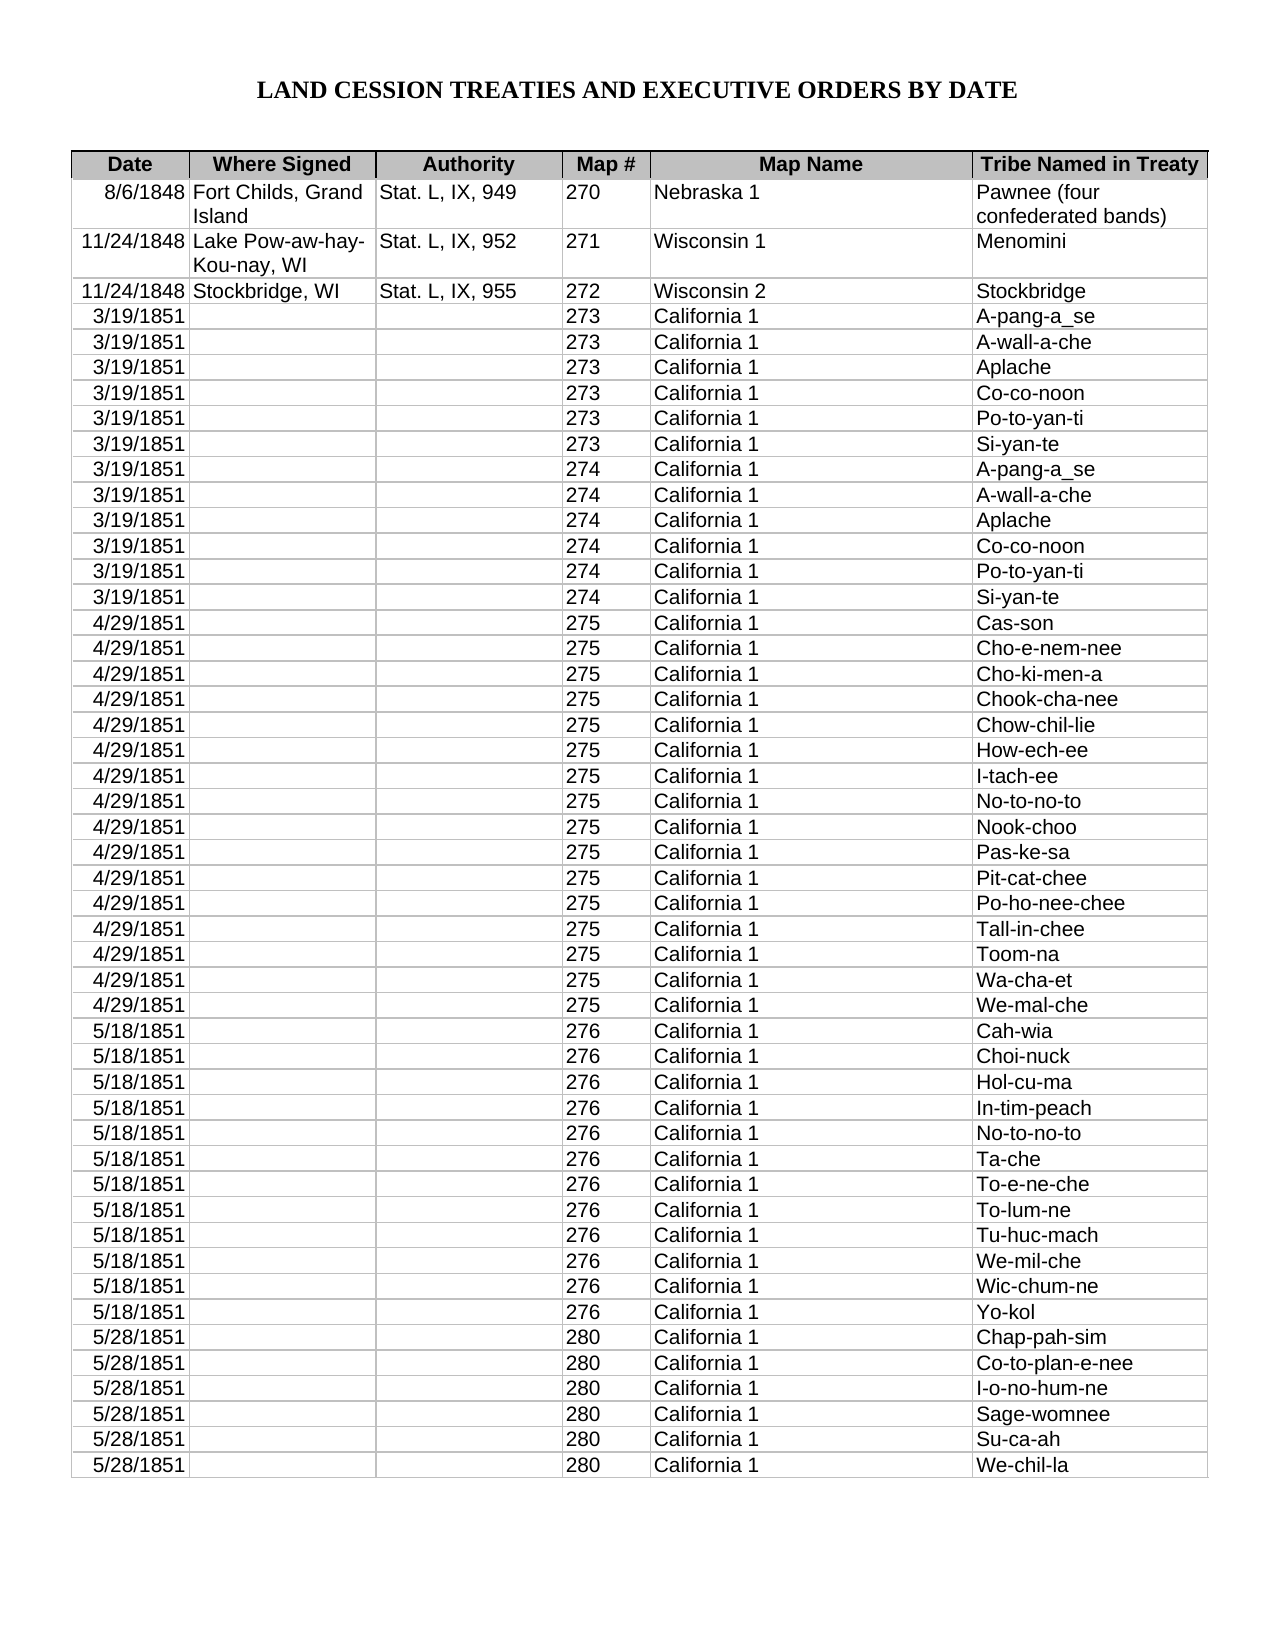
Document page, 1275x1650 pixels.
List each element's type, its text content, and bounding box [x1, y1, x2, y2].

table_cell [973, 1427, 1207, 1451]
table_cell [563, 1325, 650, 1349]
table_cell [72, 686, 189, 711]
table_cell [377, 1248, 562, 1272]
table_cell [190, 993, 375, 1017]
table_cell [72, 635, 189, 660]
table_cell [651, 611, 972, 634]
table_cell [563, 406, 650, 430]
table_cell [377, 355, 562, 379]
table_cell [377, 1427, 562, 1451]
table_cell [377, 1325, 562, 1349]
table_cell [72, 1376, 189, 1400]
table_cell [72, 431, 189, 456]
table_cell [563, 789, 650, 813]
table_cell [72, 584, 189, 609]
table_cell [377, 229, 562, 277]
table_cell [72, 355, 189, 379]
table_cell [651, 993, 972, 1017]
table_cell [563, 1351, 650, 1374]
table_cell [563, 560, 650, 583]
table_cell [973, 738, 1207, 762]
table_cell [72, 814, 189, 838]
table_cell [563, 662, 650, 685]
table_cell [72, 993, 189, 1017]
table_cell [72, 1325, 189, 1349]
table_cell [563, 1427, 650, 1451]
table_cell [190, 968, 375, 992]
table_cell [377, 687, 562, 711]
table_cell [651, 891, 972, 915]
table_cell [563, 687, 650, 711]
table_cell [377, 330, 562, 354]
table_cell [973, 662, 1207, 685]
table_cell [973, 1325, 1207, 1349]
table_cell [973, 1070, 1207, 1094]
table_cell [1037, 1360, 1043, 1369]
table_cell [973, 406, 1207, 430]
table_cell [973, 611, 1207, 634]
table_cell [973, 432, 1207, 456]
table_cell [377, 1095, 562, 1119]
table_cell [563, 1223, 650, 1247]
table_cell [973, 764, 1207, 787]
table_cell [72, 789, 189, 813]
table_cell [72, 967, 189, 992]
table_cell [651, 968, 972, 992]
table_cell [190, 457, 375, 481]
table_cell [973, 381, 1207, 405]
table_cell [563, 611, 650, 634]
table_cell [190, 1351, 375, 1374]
table_header Authority [377, 152, 562, 178]
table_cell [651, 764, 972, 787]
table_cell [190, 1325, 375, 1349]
table_header Tribe Named in Treaty [973, 152, 1207, 178]
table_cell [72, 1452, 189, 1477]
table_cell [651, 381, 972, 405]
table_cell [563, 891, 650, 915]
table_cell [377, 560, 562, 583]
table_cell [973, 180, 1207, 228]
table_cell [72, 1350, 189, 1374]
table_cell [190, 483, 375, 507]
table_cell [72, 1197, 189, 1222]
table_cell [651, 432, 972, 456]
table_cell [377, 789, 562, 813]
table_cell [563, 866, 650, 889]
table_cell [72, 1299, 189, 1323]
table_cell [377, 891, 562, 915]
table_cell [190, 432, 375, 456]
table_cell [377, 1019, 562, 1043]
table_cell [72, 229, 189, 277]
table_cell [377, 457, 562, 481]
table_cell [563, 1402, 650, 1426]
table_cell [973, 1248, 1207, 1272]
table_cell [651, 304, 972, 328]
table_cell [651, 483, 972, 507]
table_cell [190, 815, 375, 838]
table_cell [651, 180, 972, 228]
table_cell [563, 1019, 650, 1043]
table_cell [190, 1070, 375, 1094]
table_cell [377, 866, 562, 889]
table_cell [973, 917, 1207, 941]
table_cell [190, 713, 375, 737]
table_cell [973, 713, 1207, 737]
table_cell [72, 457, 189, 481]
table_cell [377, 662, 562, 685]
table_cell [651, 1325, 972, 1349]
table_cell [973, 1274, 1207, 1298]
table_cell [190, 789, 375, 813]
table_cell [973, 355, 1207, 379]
table_header Where Signed [190, 152, 375, 178]
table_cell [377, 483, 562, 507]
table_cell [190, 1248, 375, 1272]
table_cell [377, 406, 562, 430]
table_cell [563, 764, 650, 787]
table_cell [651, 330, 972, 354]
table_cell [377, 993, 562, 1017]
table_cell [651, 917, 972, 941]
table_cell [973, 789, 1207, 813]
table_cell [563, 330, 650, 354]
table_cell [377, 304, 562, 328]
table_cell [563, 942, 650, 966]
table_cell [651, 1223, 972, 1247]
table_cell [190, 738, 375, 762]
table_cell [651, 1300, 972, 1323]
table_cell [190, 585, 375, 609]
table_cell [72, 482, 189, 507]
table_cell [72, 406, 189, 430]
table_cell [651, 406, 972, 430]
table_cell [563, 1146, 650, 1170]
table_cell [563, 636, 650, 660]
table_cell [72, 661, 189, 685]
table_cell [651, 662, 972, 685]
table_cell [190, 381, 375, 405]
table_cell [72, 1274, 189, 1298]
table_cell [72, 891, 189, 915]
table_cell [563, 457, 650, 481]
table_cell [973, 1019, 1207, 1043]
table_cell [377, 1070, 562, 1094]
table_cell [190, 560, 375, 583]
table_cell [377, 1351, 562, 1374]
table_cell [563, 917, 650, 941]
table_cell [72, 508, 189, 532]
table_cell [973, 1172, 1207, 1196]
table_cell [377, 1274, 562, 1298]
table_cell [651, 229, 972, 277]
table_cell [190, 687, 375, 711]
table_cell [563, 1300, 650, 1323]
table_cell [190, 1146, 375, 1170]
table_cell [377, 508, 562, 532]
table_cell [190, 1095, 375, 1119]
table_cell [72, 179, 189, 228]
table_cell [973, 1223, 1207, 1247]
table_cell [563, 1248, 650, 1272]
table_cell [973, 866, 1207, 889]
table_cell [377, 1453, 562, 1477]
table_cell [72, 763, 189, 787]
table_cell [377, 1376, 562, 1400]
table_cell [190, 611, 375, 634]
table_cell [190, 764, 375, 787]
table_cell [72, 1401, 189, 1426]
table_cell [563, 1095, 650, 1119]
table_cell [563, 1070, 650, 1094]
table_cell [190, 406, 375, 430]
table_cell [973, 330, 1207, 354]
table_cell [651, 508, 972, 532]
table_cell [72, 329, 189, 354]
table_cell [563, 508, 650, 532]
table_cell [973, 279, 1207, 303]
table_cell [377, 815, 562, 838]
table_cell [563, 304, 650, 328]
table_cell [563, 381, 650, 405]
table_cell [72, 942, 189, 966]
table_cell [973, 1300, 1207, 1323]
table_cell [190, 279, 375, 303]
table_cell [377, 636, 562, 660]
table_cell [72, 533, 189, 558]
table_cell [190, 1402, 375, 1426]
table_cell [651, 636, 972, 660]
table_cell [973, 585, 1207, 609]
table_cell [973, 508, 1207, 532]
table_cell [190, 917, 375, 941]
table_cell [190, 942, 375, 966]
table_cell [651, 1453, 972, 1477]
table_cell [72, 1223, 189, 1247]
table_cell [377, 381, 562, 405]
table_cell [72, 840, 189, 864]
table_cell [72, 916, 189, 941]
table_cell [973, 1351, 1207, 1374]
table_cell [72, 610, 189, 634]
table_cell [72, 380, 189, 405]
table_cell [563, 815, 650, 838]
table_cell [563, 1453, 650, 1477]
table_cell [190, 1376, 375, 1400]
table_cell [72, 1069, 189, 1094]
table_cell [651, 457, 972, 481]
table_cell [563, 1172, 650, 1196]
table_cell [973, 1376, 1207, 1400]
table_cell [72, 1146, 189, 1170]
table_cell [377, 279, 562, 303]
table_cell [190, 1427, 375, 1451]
table_header Map Name [651, 152, 972, 178]
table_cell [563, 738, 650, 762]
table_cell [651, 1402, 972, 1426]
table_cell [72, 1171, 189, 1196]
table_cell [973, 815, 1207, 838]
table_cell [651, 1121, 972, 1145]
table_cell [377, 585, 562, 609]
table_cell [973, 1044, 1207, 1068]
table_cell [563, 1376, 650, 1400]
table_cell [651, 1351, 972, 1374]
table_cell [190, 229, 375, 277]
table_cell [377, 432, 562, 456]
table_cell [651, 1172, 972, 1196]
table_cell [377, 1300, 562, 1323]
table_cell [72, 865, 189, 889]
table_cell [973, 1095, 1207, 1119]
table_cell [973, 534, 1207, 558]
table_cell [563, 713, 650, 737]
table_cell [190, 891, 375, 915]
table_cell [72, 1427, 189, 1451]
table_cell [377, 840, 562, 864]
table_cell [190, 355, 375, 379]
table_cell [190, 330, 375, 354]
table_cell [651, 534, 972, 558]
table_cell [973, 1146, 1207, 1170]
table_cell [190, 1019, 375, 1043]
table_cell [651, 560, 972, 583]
table_header Map # [563, 152, 650, 178]
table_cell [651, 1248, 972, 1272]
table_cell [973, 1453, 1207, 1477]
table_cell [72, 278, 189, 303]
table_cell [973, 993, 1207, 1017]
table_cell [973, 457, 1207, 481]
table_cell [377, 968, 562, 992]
table_header Date [72, 152, 189, 178]
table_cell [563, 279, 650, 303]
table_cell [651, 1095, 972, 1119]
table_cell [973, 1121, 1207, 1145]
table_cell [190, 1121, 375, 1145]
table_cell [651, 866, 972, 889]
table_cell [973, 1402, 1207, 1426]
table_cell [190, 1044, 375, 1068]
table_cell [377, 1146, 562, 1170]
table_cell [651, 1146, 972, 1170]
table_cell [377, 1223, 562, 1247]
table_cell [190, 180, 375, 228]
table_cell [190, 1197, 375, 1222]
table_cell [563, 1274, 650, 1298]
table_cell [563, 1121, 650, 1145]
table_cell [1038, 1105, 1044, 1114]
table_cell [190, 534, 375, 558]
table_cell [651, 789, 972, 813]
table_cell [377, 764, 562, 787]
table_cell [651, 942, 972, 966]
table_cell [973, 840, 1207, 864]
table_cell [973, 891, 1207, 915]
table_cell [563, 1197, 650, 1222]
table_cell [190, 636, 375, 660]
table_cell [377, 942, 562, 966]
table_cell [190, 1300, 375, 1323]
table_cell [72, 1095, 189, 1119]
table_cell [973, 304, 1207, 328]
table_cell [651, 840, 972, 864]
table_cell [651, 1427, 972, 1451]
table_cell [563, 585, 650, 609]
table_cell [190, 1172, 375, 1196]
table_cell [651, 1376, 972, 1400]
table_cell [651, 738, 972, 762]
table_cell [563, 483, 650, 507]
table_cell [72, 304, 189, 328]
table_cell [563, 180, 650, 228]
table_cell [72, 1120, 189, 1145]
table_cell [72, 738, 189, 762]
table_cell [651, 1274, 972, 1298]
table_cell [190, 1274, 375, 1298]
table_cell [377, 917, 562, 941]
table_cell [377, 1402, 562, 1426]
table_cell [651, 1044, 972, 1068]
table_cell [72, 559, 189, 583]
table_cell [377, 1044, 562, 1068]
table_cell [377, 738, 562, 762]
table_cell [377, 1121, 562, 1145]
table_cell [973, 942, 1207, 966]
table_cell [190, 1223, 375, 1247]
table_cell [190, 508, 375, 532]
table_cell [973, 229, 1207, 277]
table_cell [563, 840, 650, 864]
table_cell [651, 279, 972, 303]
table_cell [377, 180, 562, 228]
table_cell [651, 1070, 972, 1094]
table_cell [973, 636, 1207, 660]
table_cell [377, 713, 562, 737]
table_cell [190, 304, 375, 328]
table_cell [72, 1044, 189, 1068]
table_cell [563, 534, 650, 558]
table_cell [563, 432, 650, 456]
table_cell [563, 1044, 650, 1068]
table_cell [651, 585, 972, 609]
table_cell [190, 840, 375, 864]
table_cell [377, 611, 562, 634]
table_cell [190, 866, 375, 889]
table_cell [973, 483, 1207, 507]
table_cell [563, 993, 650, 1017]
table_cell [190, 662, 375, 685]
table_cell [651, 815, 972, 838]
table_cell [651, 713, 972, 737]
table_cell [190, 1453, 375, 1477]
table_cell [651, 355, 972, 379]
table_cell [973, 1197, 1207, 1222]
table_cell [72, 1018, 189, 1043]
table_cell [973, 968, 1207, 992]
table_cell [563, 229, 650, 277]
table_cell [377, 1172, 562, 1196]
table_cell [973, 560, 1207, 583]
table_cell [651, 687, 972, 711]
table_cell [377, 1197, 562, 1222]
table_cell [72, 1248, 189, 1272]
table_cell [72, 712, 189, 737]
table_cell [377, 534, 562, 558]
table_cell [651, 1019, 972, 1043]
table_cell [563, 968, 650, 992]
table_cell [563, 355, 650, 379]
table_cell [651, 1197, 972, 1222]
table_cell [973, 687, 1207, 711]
